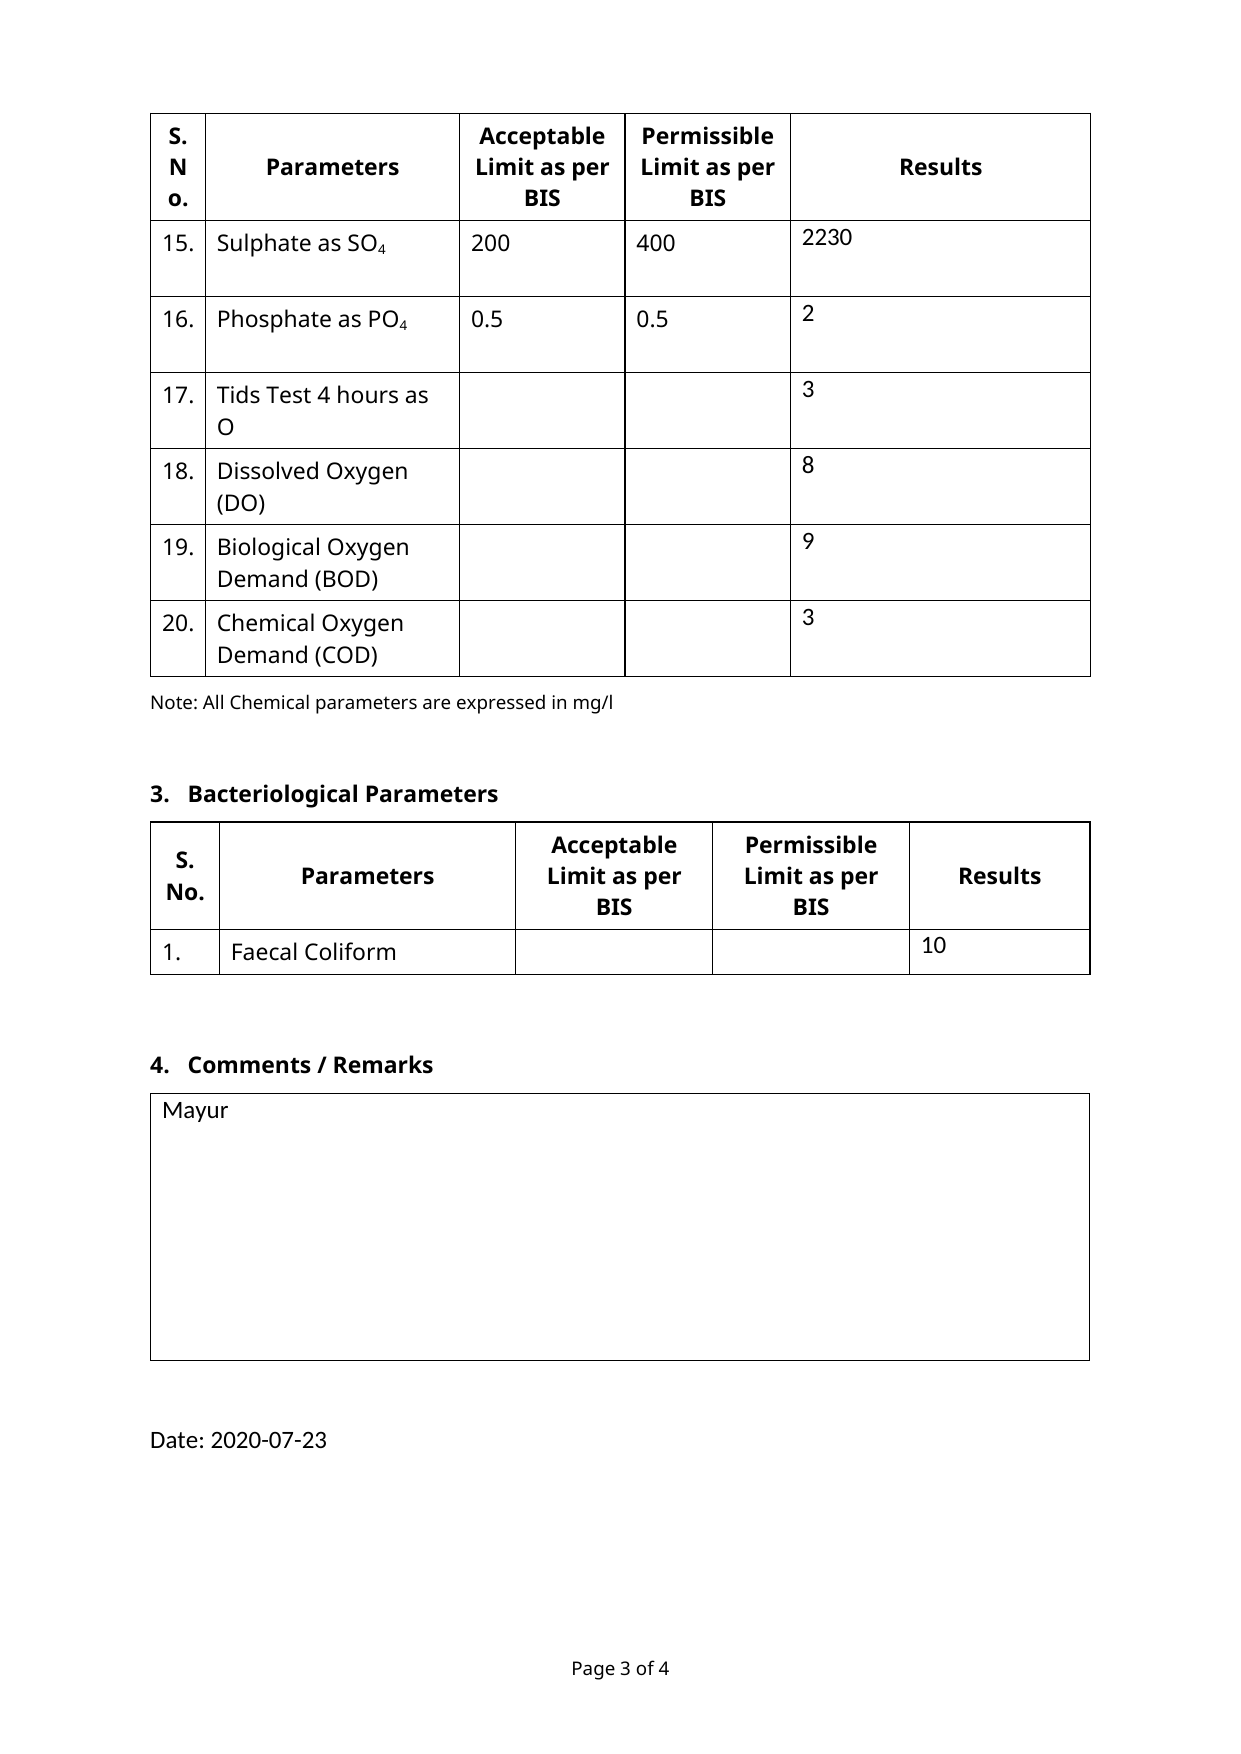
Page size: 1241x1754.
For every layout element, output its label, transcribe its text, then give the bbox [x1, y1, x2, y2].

table_cell Phosphate as PO4 [206, 297, 459, 372]
table_cell [151, 297, 205, 372]
table_cell [460, 373, 624, 448]
table_header Mayur [151, 1094, 1089, 1360]
text Date: 2020-07-23 [150, 1424, 1090, 1454]
table_header S. No. [151, 823, 219, 929]
table_cell [151, 221, 205, 296]
table_cell Biological Oxygen Demand (BOD) [206, 525, 459, 600]
table_cell Dissolved Oxygen (DO) [206, 449, 459, 524]
table_cell [626, 601, 790, 676]
table_header S. No. [151, 114, 205, 220]
table_cell [151, 373, 205, 448]
table_cell 3 [791, 601, 1090, 676]
table_cell Faecal Coliform [220, 930, 515, 973]
table_header Results [791, 114, 1090, 220]
table_cell [151, 525, 205, 600]
table_cell 400 [626, 221, 790, 296]
table_cell 200 [460, 221, 624, 296]
list Bacteriological Parameters [150, 778, 1090, 809]
table_cell Sulphate as SO4 [206, 221, 459, 296]
table_header Parameters [206, 114, 459, 220]
table_cell 0.5 [460, 297, 624, 372]
table_cell 3 [791, 373, 1090, 448]
list Comments / Remarks [150, 1049, 1090, 1081]
table_cell 2230 [791, 221, 1090, 296]
table_cell 1. [151, 930, 219, 973]
table_header Permissible Limit as per BIS [713, 823, 909, 929]
table_cell [626, 525, 790, 600]
table_cell [626, 449, 790, 524]
table_cell [516, 930, 712, 973]
table_cell 8 [791, 449, 1090, 524]
table_header Results [910, 823, 1089, 929]
table_header Permissible Limit as per BIS [626, 114, 790, 220]
table_cell 2 [791, 297, 1090, 372]
table_cell [460, 525, 624, 600]
table_header Acceptable Limit as per BIS [516, 823, 712, 929]
table_cell [151, 601, 205, 676]
table_cell [713, 930, 909, 973]
table_cell [626, 373, 790, 448]
table_cell Chemical Oxygen Demand (COD) [206, 601, 459, 676]
table_cell 9 [791, 525, 1090, 600]
table_cell [460, 449, 624, 524]
table_cell 0.5 [626, 297, 790, 372]
table_cell [460, 601, 624, 676]
table_cell [151, 449, 205, 524]
table_cell 10 [910, 930, 1089, 973]
table_header Acceptable Limit as per BIS [460, 114, 624, 220]
table_header Parameters [220, 823, 515, 929]
text Note: All Chemical parameters are expressed in mg/l [150, 689, 1090, 715]
table_cell Tids Test 4 hours as O [206, 373, 459, 448]
